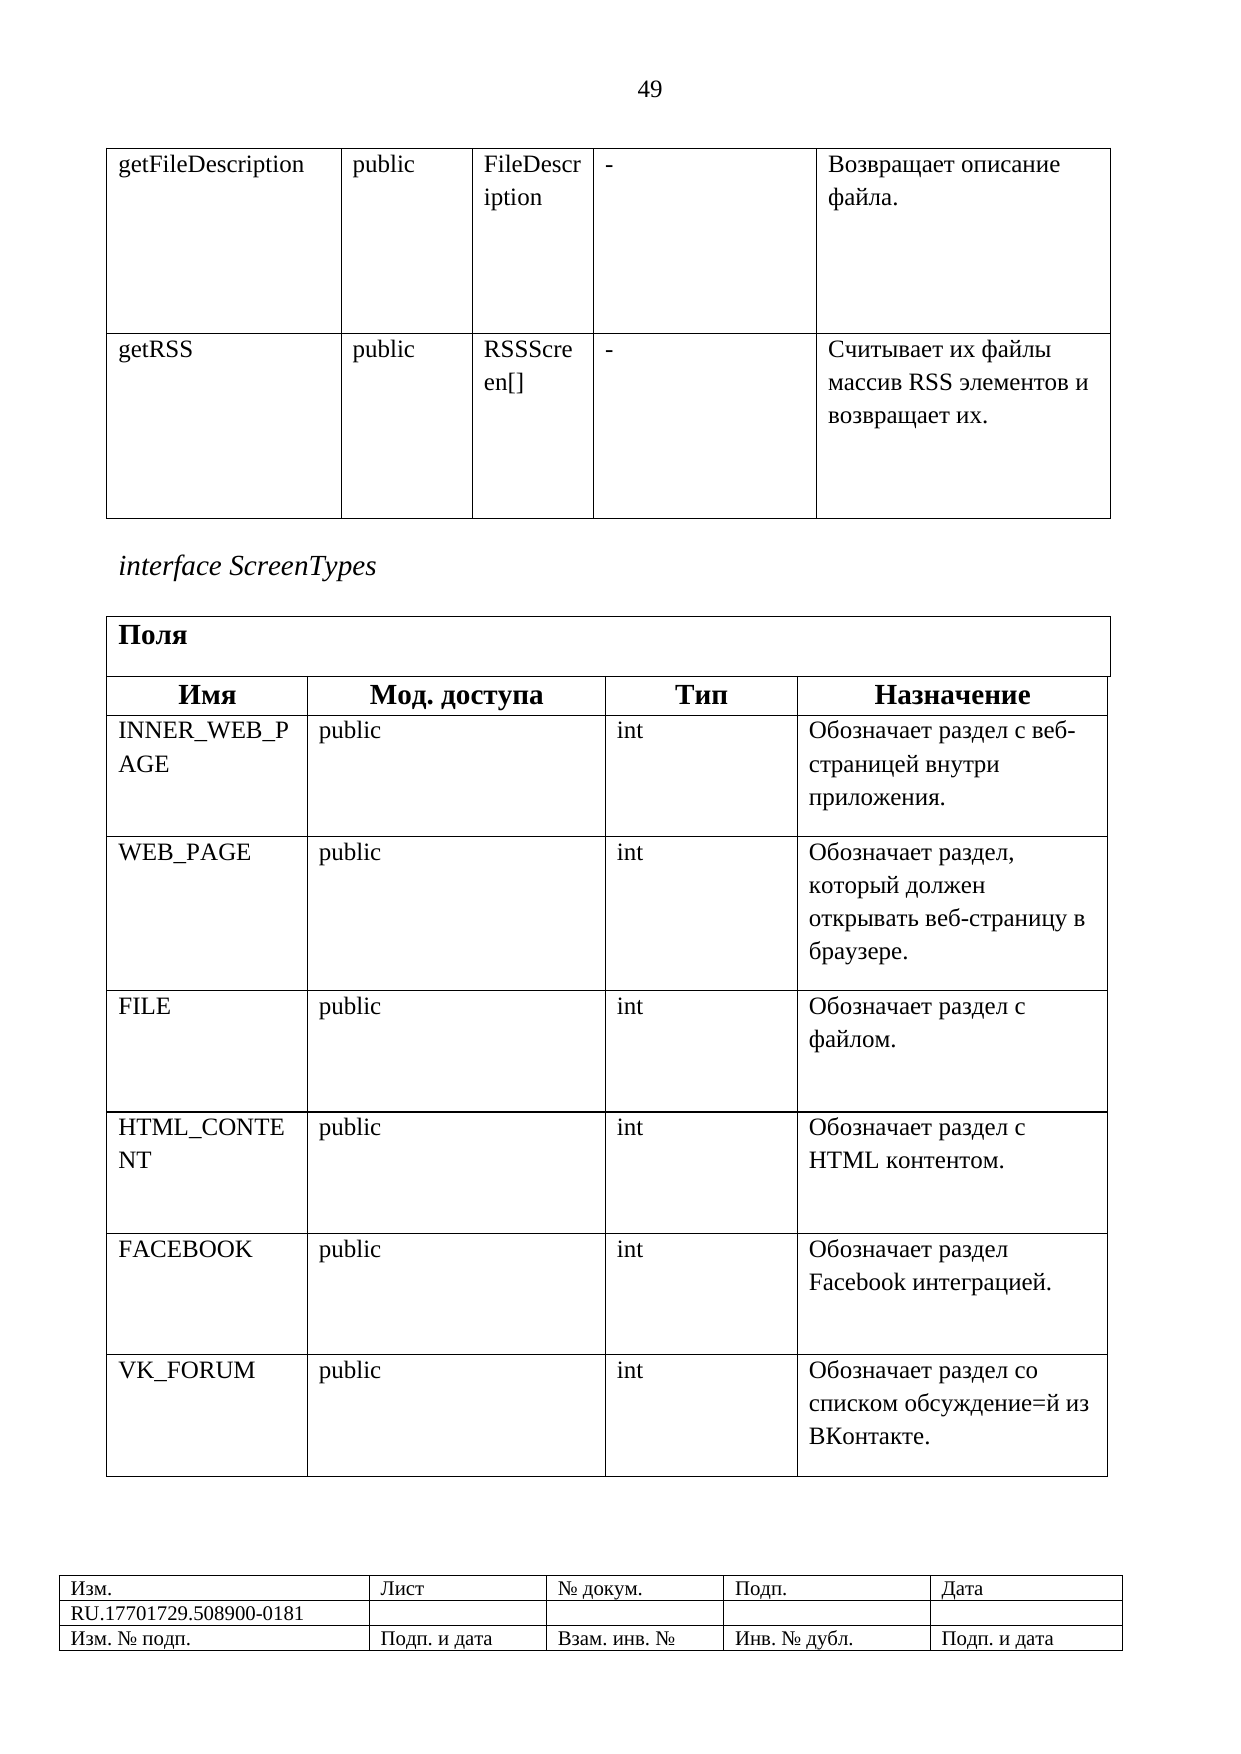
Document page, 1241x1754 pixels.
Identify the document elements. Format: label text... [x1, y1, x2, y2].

table_cell FileDescription [473, 149, 593, 333]
text interface ScreenTypes [118, 548, 1181, 582]
table_cell - [594, 334, 816, 518]
table_cell Обозначает раздел с файлом. [798, 991, 1107, 1111]
table_cell Обозначает раздел со списком обсуждение=й из ВКонтакте. [798, 1355, 1107, 1476]
table_cell FILE [107, 991, 307, 1111]
table_cell public [308, 837, 605, 990]
table_cell int [606, 837, 797, 990]
table_cell public [308, 991, 605, 1111]
table_cell Имя [107, 677, 307, 714]
table_cell int [606, 1234, 797, 1354]
table_header Поля [107, 617, 1110, 676]
table_cell int [606, 1355, 797, 1476]
table_cell int [606, 991, 797, 1111]
table_cell public [308, 1234, 605, 1354]
table_cell public [308, 1113, 605, 1233]
table_cell public [308, 716, 605, 836]
table_cell getRSS [107, 334, 341, 518]
table_cell Возвращает описание файла. [817, 149, 1110, 333]
table_cell HTML_CONTENT [107, 1113, 307, 1233]
table_cell Мод. доступа [308, 677, 605, 714]
table_cell Обозначает раздел Facebook интеграцией. [798, 1234, 1107, 1354]
table_cell WEB_PAGE [107, 837, 307, 990]
table_cell public [342, 149, 472, 333]
table_cell Обозначает раздел с веб-страницей внутри приложения. [798, 716, 1107, 836]
table_cell public [342, 334, 472, 518]
table_cell - [594, 149, 816, 333]
table_cell Считывает их файлы массив RSS элементов и возвращает их. [817, 334, 1110, 518]
table_cell Назначение [798, 677, 1107, 714]
table_cell public [308, 1355, 605, 1476]
table_cell Обозначает раздел с HTML контентом. [798, 1113, 1107, 1233]
table_cell Тип [606, 677, 797, 714]
table_cell int [606, 716, 797, 836]
table_cell FACEBOOK [107, 1234, 307, 1354]
table_cell RSSScreen[] [473, 334, 593, 518]
table_cell VK_FORUM [107, 1355, 307, 1476]
table_cell int [606, 1113, 797, 1233]
table_cell INNER_WEB_PAGE [107, 716, 307, 836]
table_cell Обозначает раздел, который должен открывать веб-страницу в браузере. [798, 837, 1107, 990]
table_cell getFileDescription [107, 149, 341, 333]
